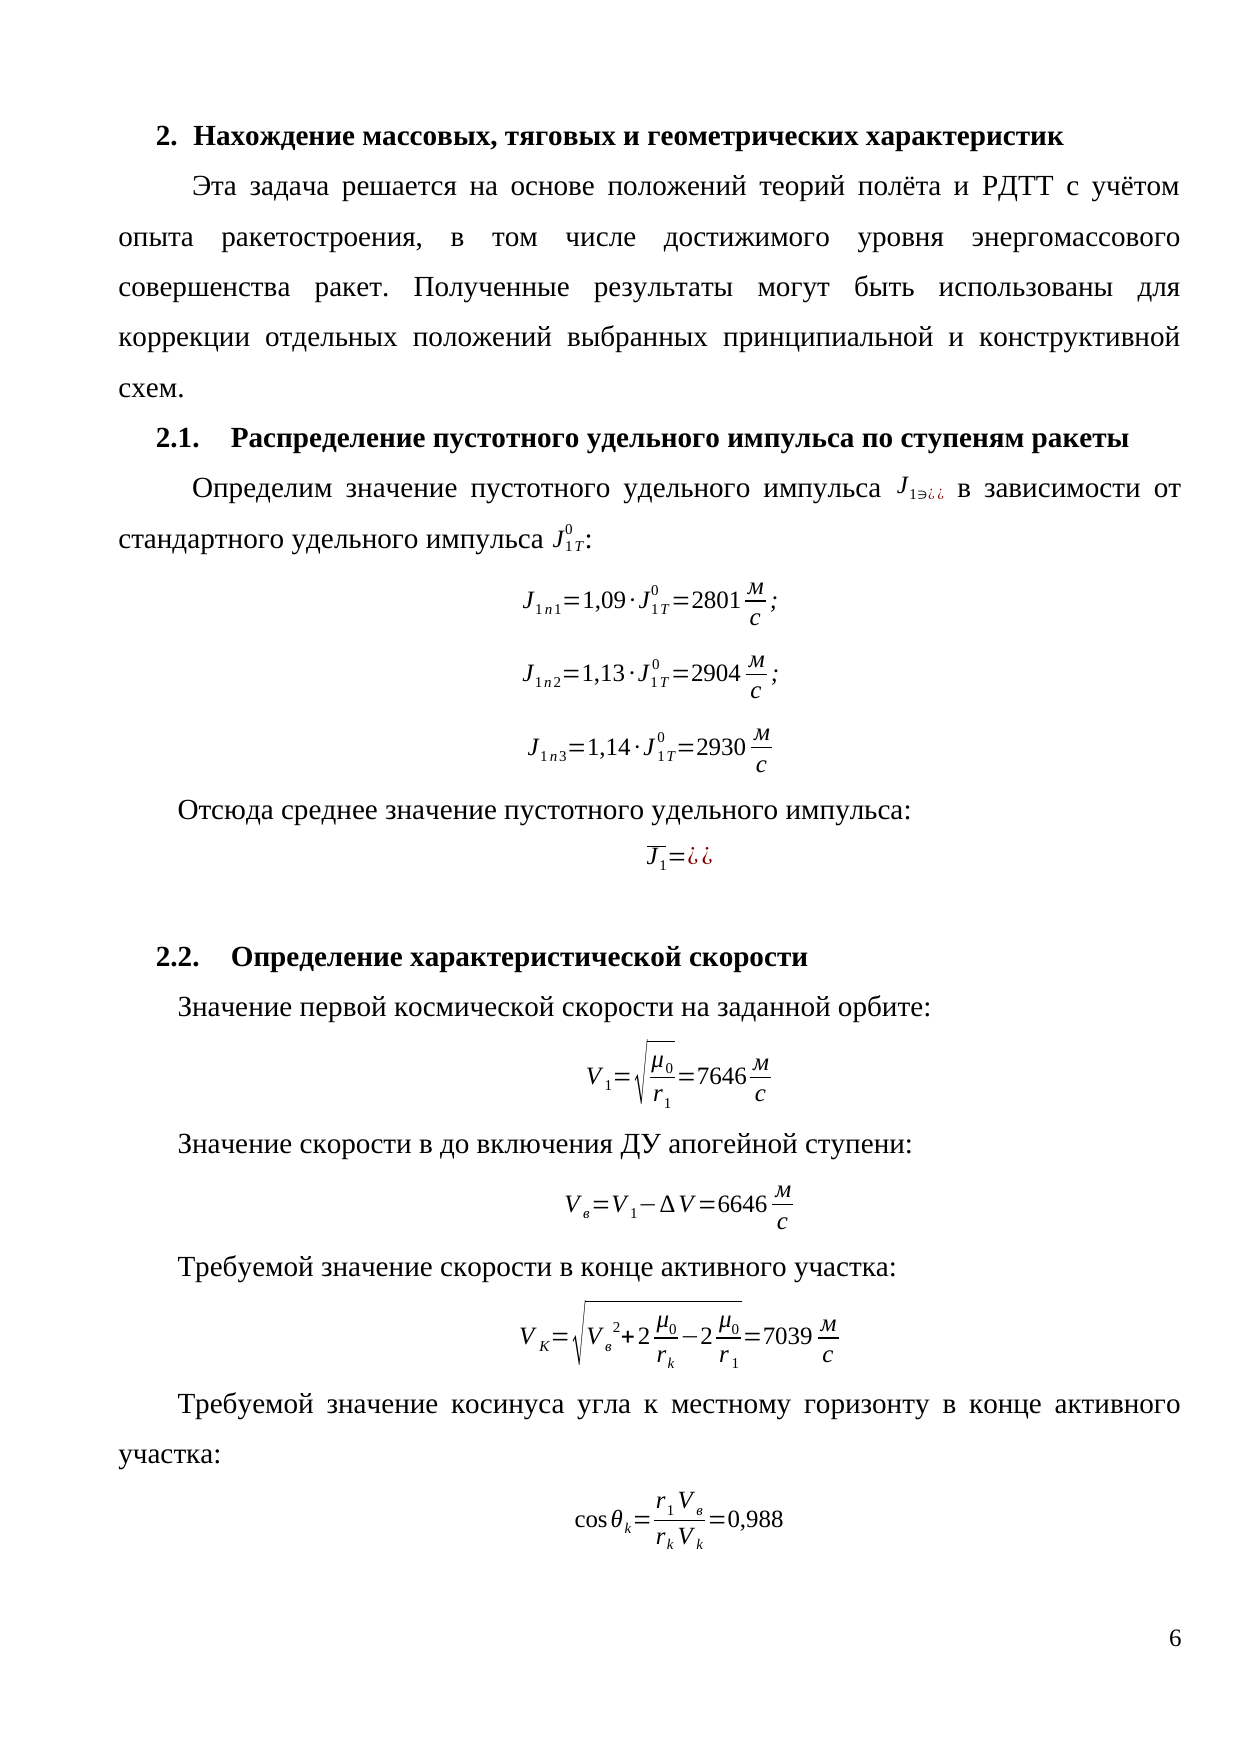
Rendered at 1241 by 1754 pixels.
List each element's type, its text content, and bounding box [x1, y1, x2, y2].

list Эта задача решается на основе положений теорий полёта и РДТТ с учётом опыта ракетостроения, в том числе достижимого уровня энергомассового совершенства ракет. Полученные результаты могут быть использованы для коррекции отдельных положений выбранных принципиальной и конструктивной схем. [118, 168, 1181, 403]
list Значение скорости в до включения ДУ апогейной ступени: [118, 1126, 1181, 1159]
text Распределение пустотного удельного импульса по ступеням ракеты [156, 420, 1181, 453]
text Определим значение пустотного удельного импульса в зависимости от стандартного удельного импульса : [118, 470, 1181, 556]
list Требуемой значение косинуса угла к местному горизонту в конце активного участка: [118, 1386, 1181, 1470]
text Нахождение массовых, тяговых и геометрических характеристик [156, 118, 1181, 152]
list Значение первой космической скорости на заданной орбите: [118, 989, 1181, 1022]
text Отсюда среднее значение пустотного удельного импульса: [118, 792, 1181, 826]
list Определение характеристической скорости [156, 939, 1181, 972]
list Требуемой значение скорости в конце активного участка: [118, 1249, 1181, 1283]
